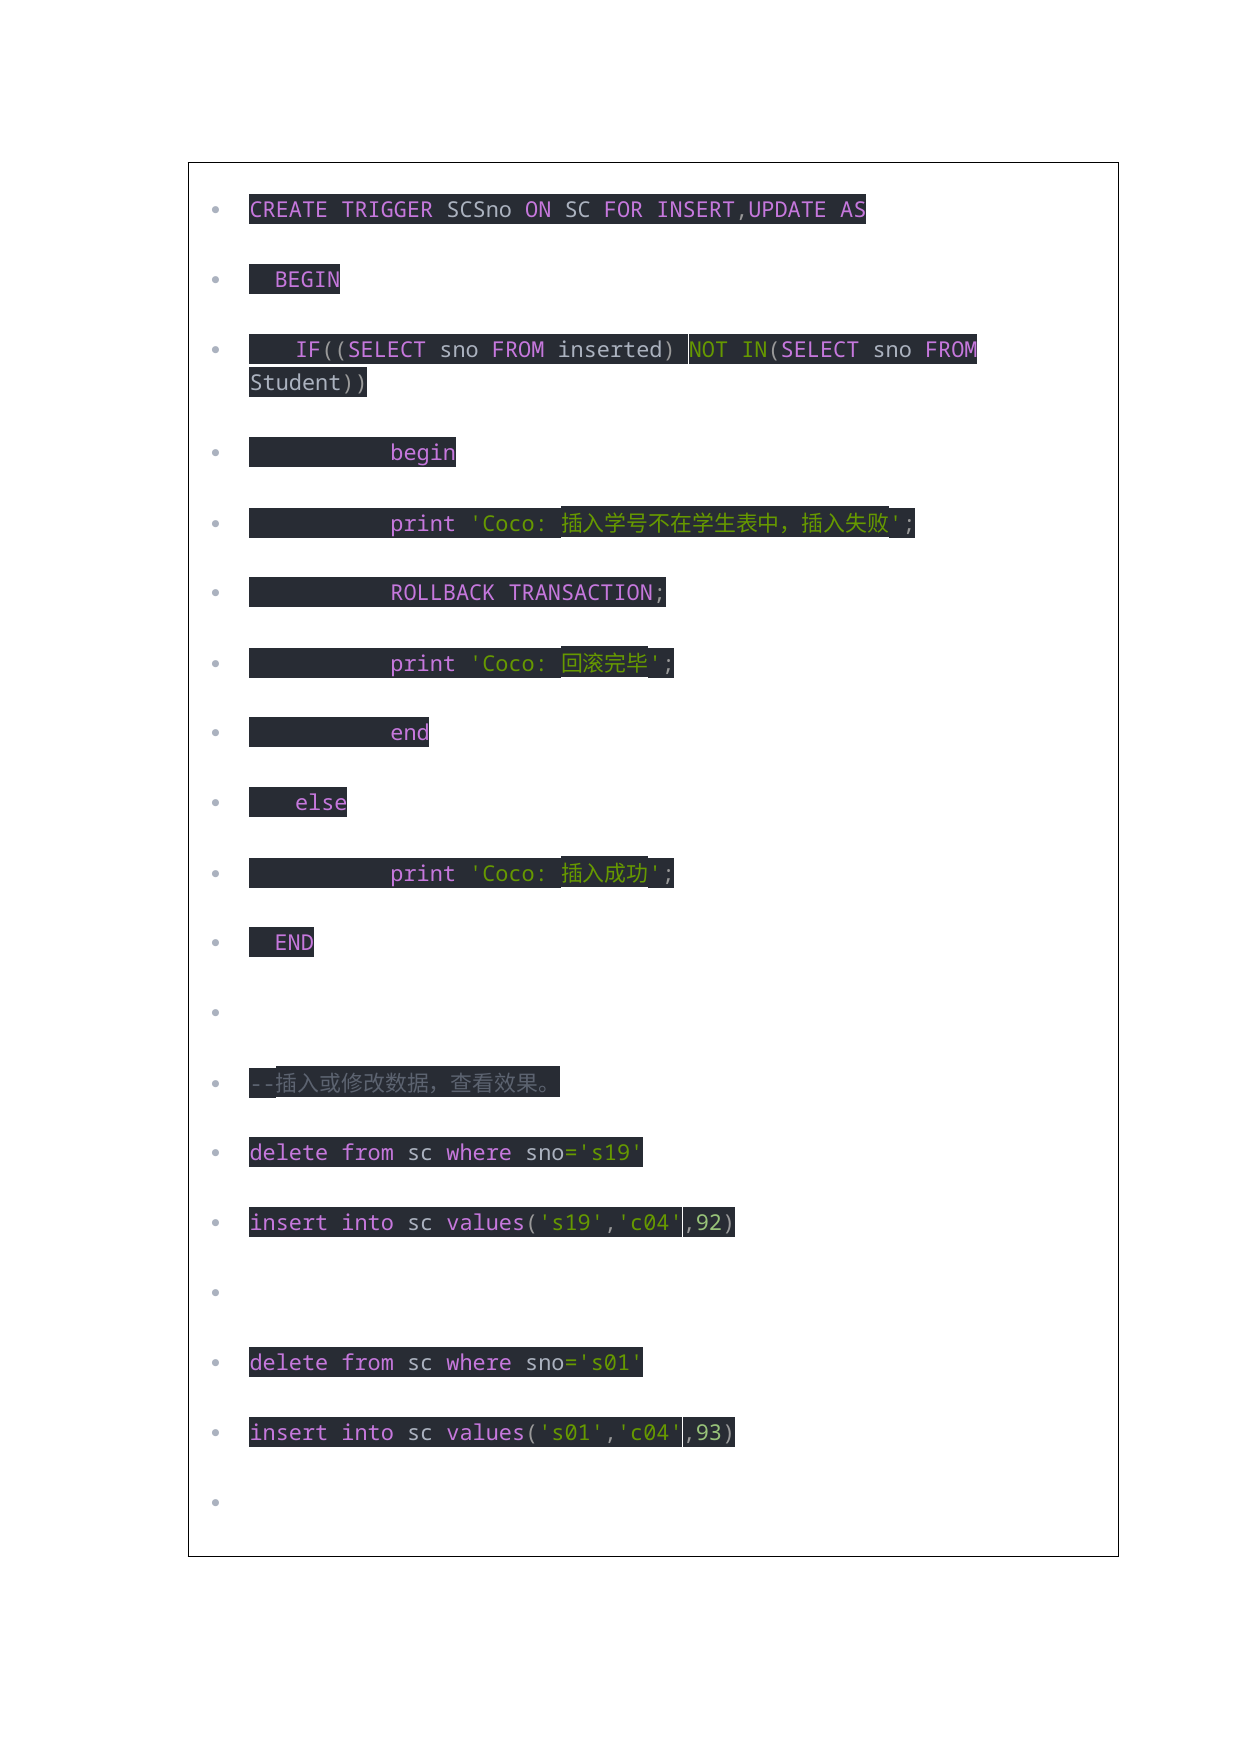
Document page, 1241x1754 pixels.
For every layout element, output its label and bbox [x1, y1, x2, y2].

table_header [189, 163, 1118, 1556]
